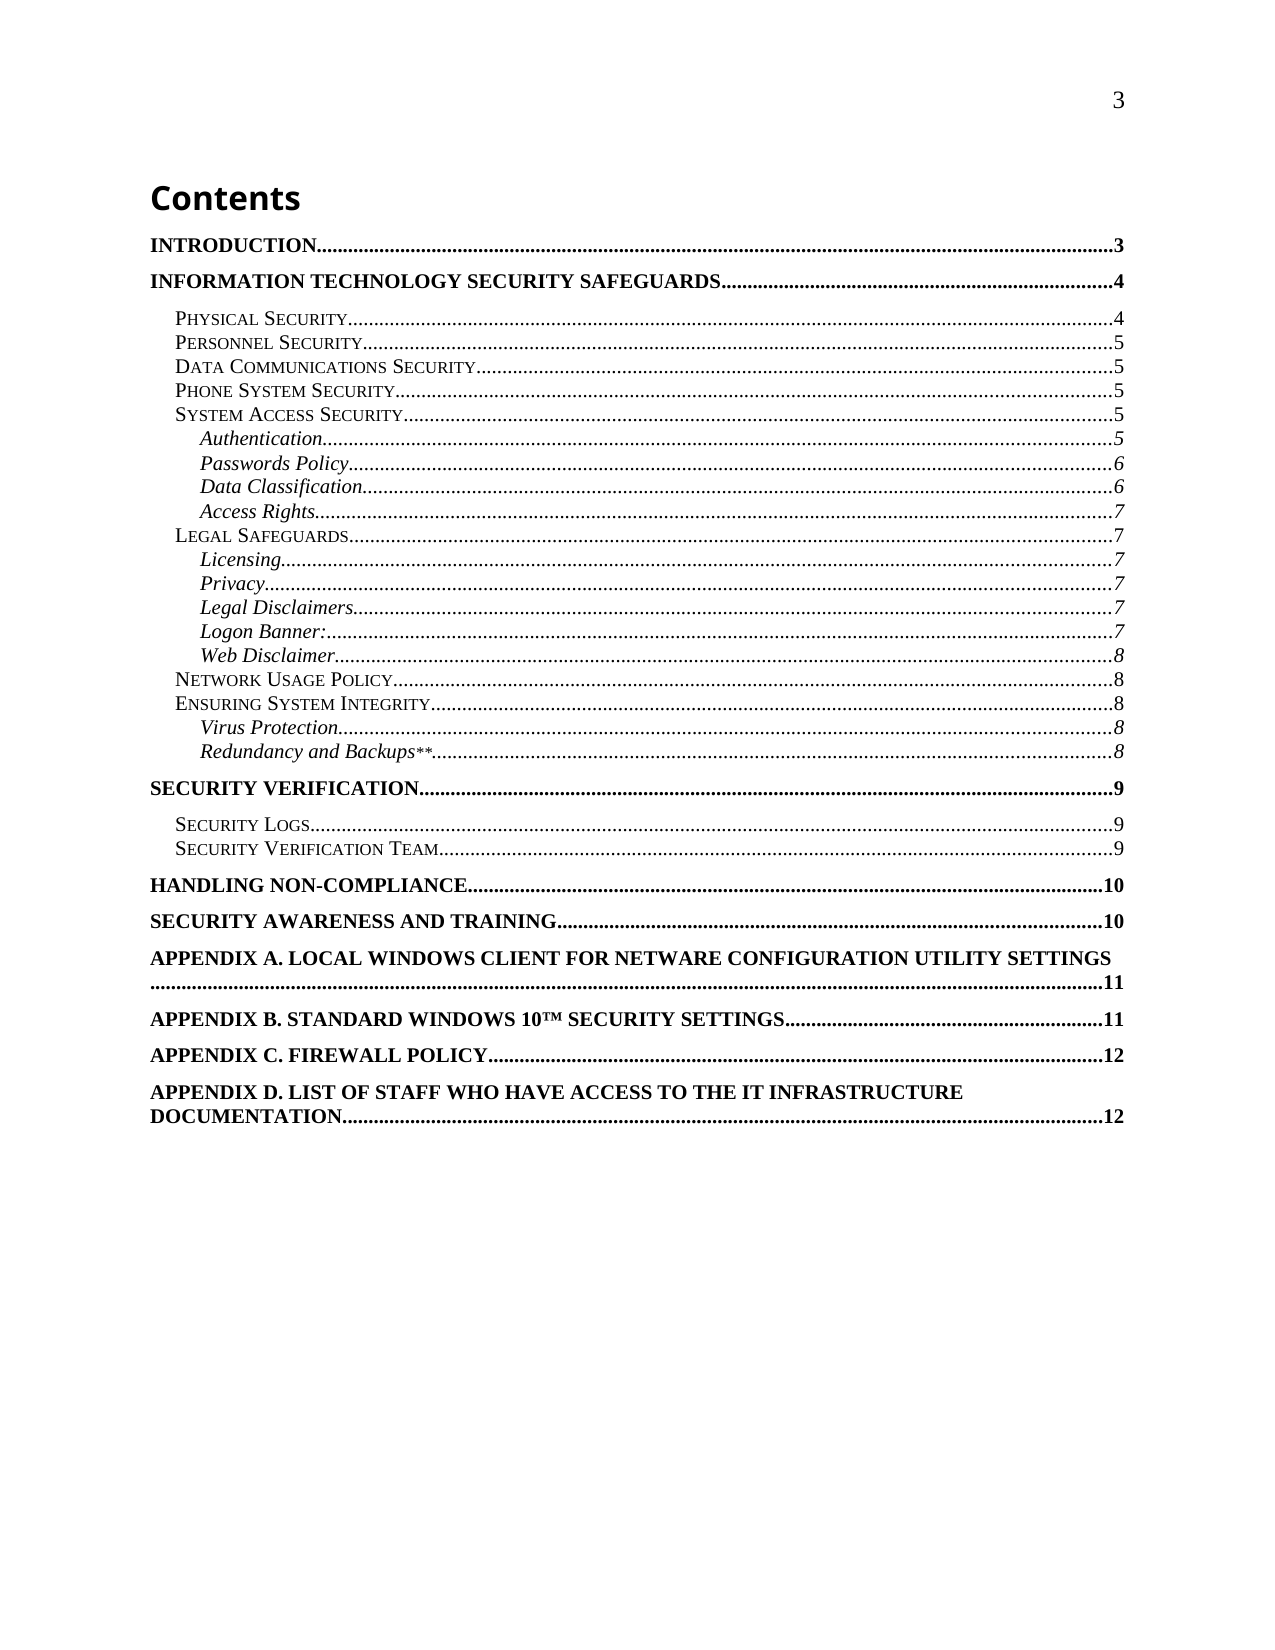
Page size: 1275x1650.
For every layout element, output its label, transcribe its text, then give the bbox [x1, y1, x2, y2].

text Appendix B. Standard Windows 10™ Security Settings 11 [150, 1007, 1125, 1031]
text Phone System Security 5 [175, 378, 1125, 402]
text Passwords Policy 6 [200, 450, 1125, 474]
text Data Communications Security 5 [175, 354, 1125, 378]
text Security Awareness and Training 10 [150, 909, 1125, 933]
text Web Disclaimer 8 [200, 643, 1125, 667]
text Physical Security 4 [175, 306, 1125, 330]
text Licensing 7 [200, 547, 1125, 571]
title Contents [150, 175, 1125, 220]
text Redundancy and Backups** 8 [200, 739, 1125, 763]
text Logon Banner: 7 [200, 619, 1125, 643]
text Appendix D. List of Staff who have access to the IT Infrastructure Documentation. 12 [150, 1080, 1125, 1128]
text Security Verification Team 9 [175, 836, 1125, 860]
text Appendix C. Firewall Policy 12 [150, 1043, 1125, 1067]
text Data Classification 6 [200, 474, 1125, 498]
text Appendix A. Local Windows Client for Netware Configuration Utility Settings 11 [150, 946, 1125, 994]
text Security Verification 9 [150, 776, 1125, 800]
text Legal Disclaimers 7 [200, 595, 1125, 619]
text Access Rights 7 [200, 498, 1125, 523]
text Security Logs 9 [175, 812, 1125, 836]
text Authentication 5 [200, 426, 1125, 450]
text Ensuring System Integrity 8 [175, 691, 1125, 715]
text Personnel Security 5 [175, 330, 1125, 354]
text Introduction 3 [150, 233, 1125, 257]
text Virus Protection 8 [200, 715, 1125, 739]
text System Access Security 5 [175, 402, 1125, 426]
text Legal Safeguards 7 [175, 523, 1125, 547]
text Privacy 7 [200, 571, 1125, 595]
text Handling Non-compliance 10 [150, 873, 1125, 897]
text Network Usage Policy 8 [175, 667, 1125, 691]
text Information Technology Security Safeguards 4 [150, 269, 1125, 293]
